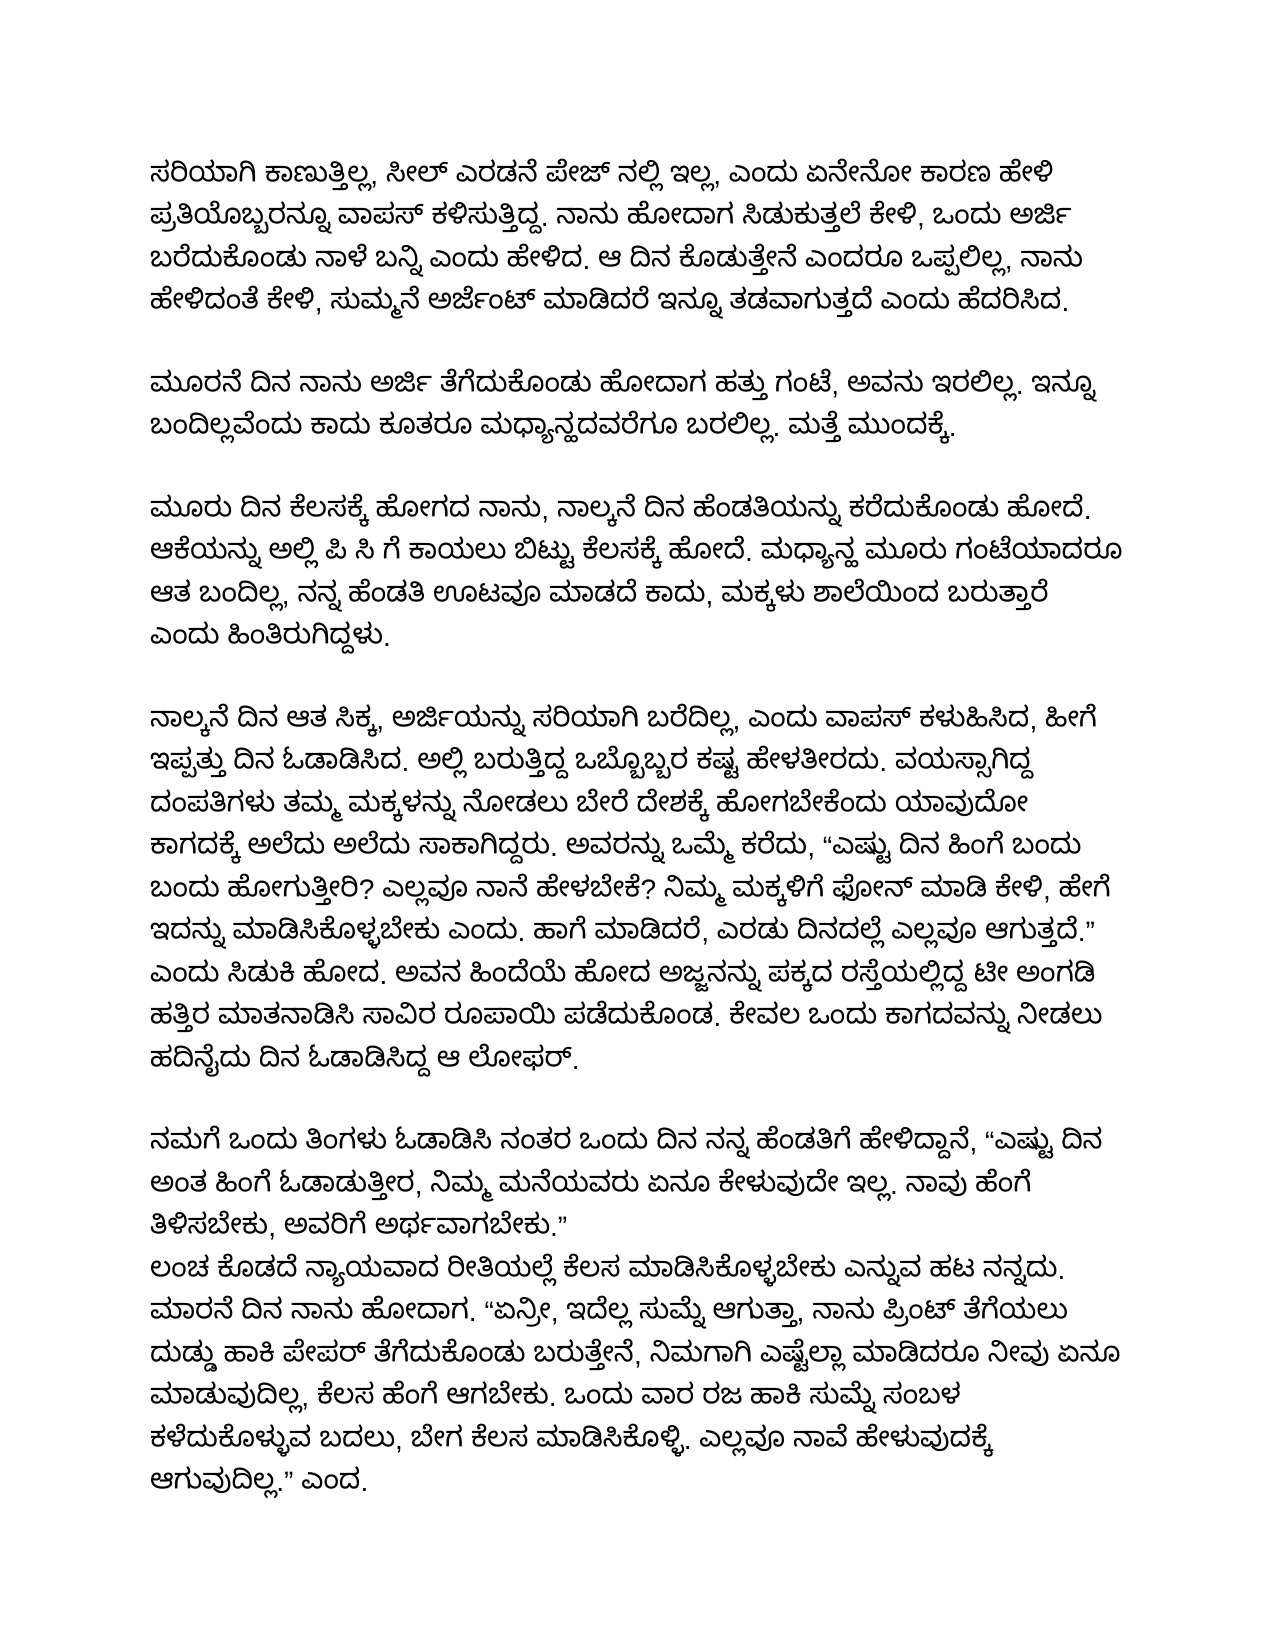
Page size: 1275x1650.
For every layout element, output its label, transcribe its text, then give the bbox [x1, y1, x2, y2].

text ನಮಗೆ ಒಂದು ತಿಂಗಳು ಓಡಾಡಿಸಿ ನಂತರ ಒಂದು ದಿನ ನನ್ನ ಹೆಂಡತಿಗೆ ಹೇಳಿದ್ದಾನೆ, “ಎಷ್ಟು ದಿನ ಅಂತ ಹಿಂಗೆ ಓಡಾಡುತ್ತೀರ, ನಿಮ್ಮ ಮನೆಯವರು ಏನೂ ಕೇಳುವುದೇ ಇಲ್ಲ. ನಾವು ಹೆಂಗೆ ತಿಳಿಸಬೇಕು, ಅವರಿಗೆ ಅರ್ಥವಾಗಬೇಕು.” ಲಂಚ ಕೊಡದೆ ನ್ಯಾಯವಾದ ರೀತಿಯಲ್ಲೆ ಕೆಲಸ ಮಾಡಿಸಿಕೊಳ್ಳಬೇಕು ಎನ್ನುವ ಹಟ ನನ್ನದು. ಮಾರನೆ ದಿನ ನಾನು ಹೋದಾಗ. “ಏನ್ರೀ, ಇದೆಲ್ಲ ಸುಮ್ನೆ ಆಗುತ್ತಾ, ನಾನು ಪ್ರಿಂಟ್ ತೆಗೆಯಲು ದುಡ್ಡು ಹಾಕಿ ಪೇಪರ್ ತೆಗೆದುಕೊಂಡು ಬರುತ್ತೇನೆ, ನಿಮಗಾಗಿ ಎಷ್ಟೆಲ್ಲಾ ಮಾಡಿದರೂ ನೀವು ಏನೂ ಮಾಡುವುದಿಲ್ಲ, ಕೆಲಸ ಹೆಂಗೆ ಆಗಬೇಕು. ಒಂದು ವಾರ ರಜ ಹಾಕಿ ಸುಮ್ನೆ ಸಂಬಳ ಕಳೆದುಕೊಳ್ಳುವ ಬದಲು, ಬೇಗ ಕೆಲಸ ಮಾಡಿಸಿಕೊಳ್ಳಿ. ಎಲ್ಲವೂ ನಾವೆ ಹೇಳುವುದಕ್ಕೆ ಆಗುವುದಿಲ್ಲ.” ಎಂದ. [150, 1117, 1125, 1500]
text ನಾಲ್ಕನೆ ದಿನ ಆತ ಸಿಕ್ಕ, ಅರ್ಜಿಯನ್ನು ಸರಿಯಾಗಿ ಬರೆದಿಲ್ಲ, ಎಂದು ವಾಪಸ್ ಕಳುಹಿಸಿದ, ಹೀಗೆ ಇಪ್ಪತ್ತು ದಿನ ಓಡಾಡಿಸಿದ. ಅಲ್ಲಿ ಬರುತ್ತಿದ್ದ ಒಬ್ಬೊಬ್ಬರ ಕಷ್ಟ ಹೇಳತೀರದು. ವಯಸ್ಸಾಗಿದ್ದ ದಂಪತಿಗಳು ತಮ್ಮ ಮಕ್ಕಳನ್ನು ನೋಡಲು ಬೇರೆ ದೇಶಕ್ಕೆ ಹೋಗಬೇಕೆಂದು ಯಾವುದೋ ಕಾಗದಕ್ಕೆ ಅಲೆದು ಅಲೆದು ಸಾಕಾಗಿದ್ದರು. ಅವರನ್ನು ಒಮ್ಮೆ ಕರೆದು, “ಎಷ್ಟು ದಿನ ಹಿಂಗೆ ಬಂದು ಬಂದು ಹೋಗುತ್ತೀರಿ? ಎಲ್ಲವೂ ನಾನೆ ಹೇಳಬೇಕೆ? ನಿಮ್ಮ ಮಕ್ಕಳಿಗೆ ಫೋನ್ ಮಾಡಿ ಕೇಳಿ, ಹೇಗೆ ಇದನ್ನು ಮಾಡಿಸಿಕೊಳ್ಳಬೇಕು ಎಂದು. ಹಾಗೆ ಮಾಡಿದರೆ, ಎರಡು ದಿನದಲ್ಲೆ ಎಲ್ಲವೂ ಆಗುತ್ತದೆ.” ಎಂದು ಸಿಡುಕಿ ಹೋದ. ಅವನ ಹಿಂದೆಯೆ ಹೋದ ಅಜ್ಜನನ್ನು ಪಕ್ಕದ ರಸ್ತೆಯಲ್ಲಿದ್ದ ಟೀ ಅಂಗಡಿ ಹತ್ತಿರ ಮಾತನಾಡಿಸಿ ಸಾವಿರ ರೂಪಾಯಿ ಪಡೆದುಕೊಂಡ. ಕೇವಲ ಒಂದು ಕಾಗದವನ್ನು ನೀಡಲು ಹದಿನೈದು ದಿನ ಓಡಾಡಿಸಿದ್ದ ಆ ಲೋಫರ್. [150, 695, 1125, 1077]
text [150, 150, 1125, 320]
text ಮೂರನೆ ದಿನ ನಾನು ಅರ್ಜಿ ತೆಗೆದುಕೊಂಡು ಹೋದಾಗ ಹತ್ತು ಗಂಟೆ, ಅವನು ಇರಲಿಲ್ಲ. ಇನ್ನೂ ಬಂದಿಲ್ಲವೆಂದು ಕಾದು ಕೂತರೂ ಮಧ್ಯಾನ್ಹದವರೆಗೂ ಬರಲಿಲ್ಲ. ಮತ್ತೆ ಮುಂದಕ್ಕೆ. [150, 360, 1125, 445]
text ಮೂರು ದಿನ ಕೆಲಸಕ್ಕೆ ಹೋಗದ ನಾನು, ನಾಲ್ಕನೆ ದಿನ ಹೆಂಡತಿಯನ್ನು ಕರೆದುಕೊಂಡು ಹೋದೆ. ಆಕೆಯನ್ನು ಅಲ್ಲಿ ಪಿ ಸಿ ಗೆ ಕಾಯಲು ಬಿಟ್ಟು ಕೆಲಸಕ್ಕೆ ಹೋದೆ. ಮಧ್ಯಾನ್ಹ ಮೂರು ಗಂಟೆಯಾದರೂ ಆತ ಬಂದಿಲ್ಲ, ನನ್ನ ಹೆಂಡತಿ ಊಟವೂ ಮಾಡದೆ ಕಾದು, ಮಕ್ಕಳು ಶಾಲೆಯಿಂದ ಬರುತ್ತಾರೆ ಎಂದು ಹಿಂತಿರುಗಿದ್ದಳು. [150, 485, 1125, 655]
